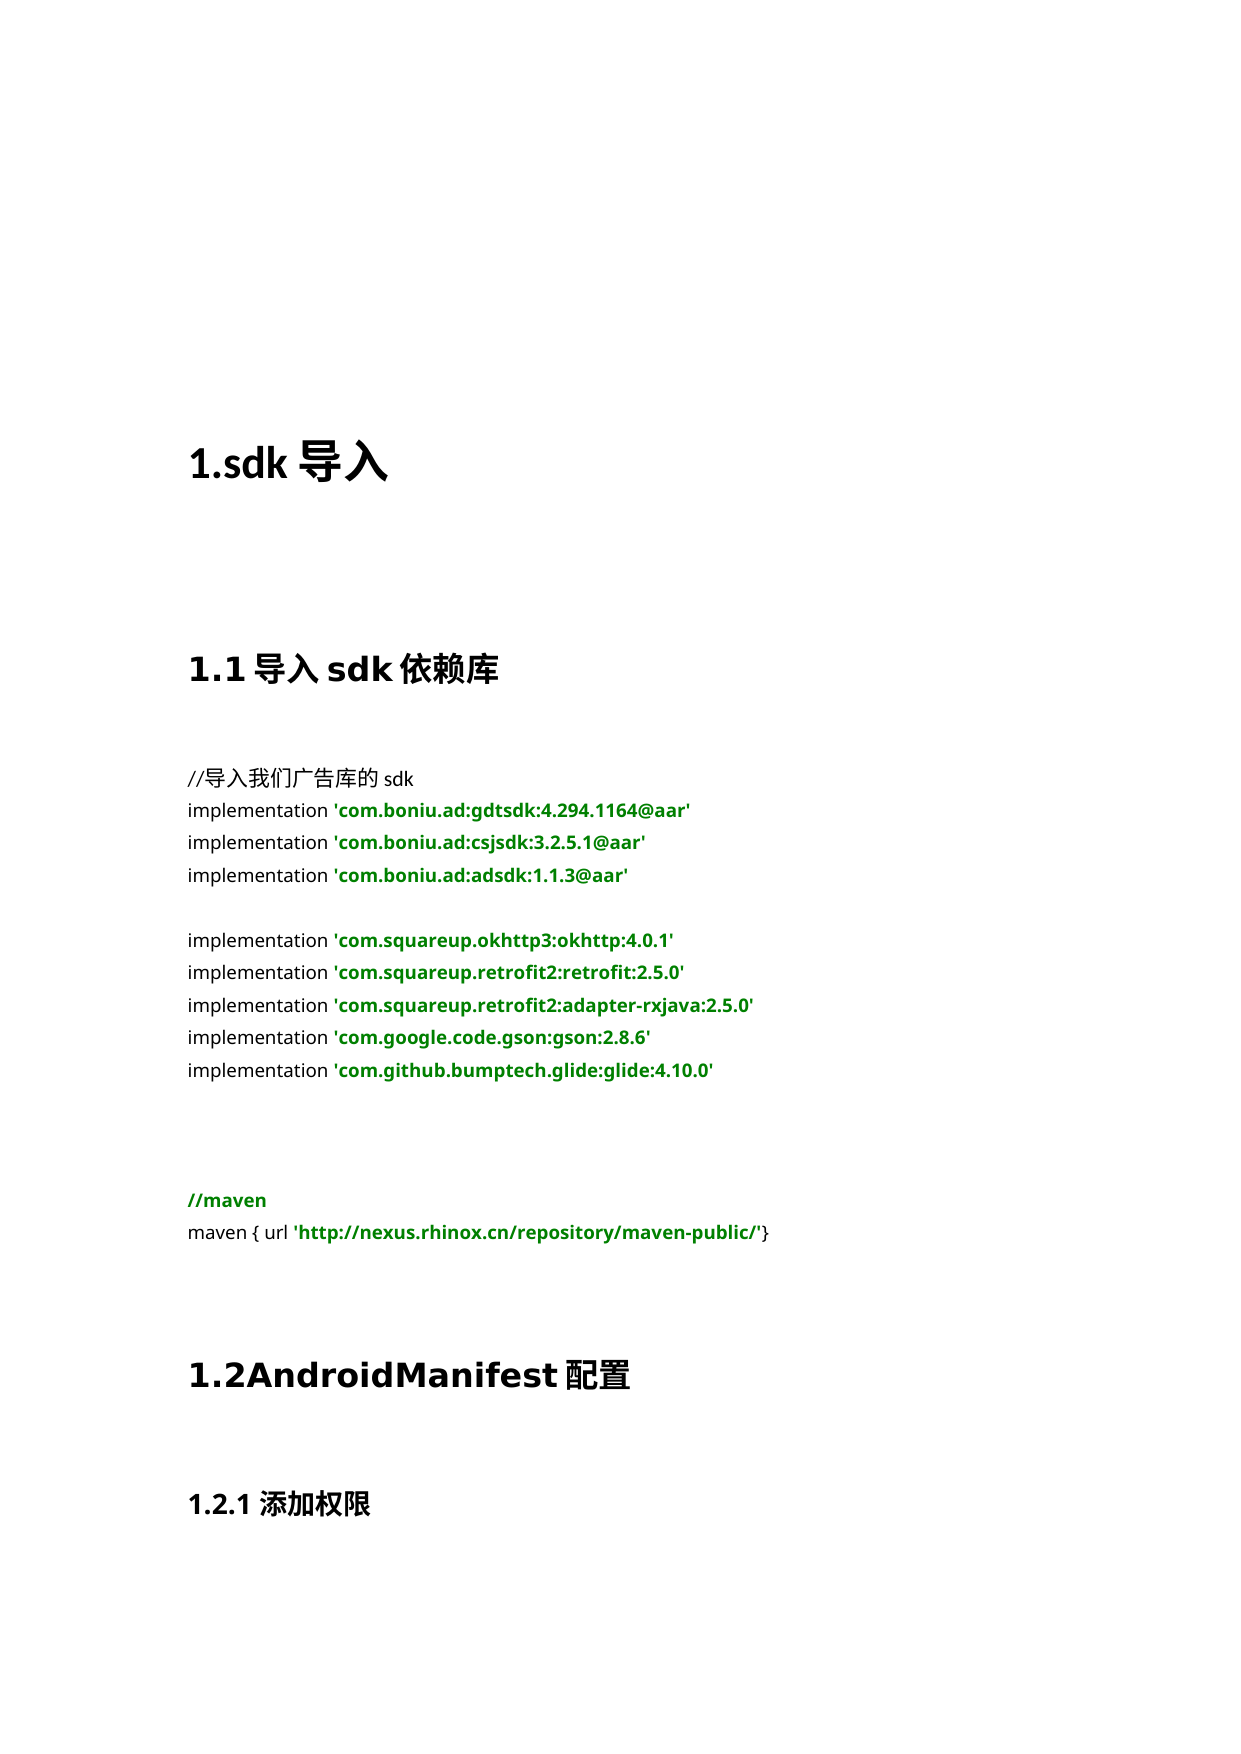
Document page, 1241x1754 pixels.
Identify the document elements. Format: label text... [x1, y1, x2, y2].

text //maven [187, 1183, 1053, 1216]
text implementation 'com.github.bumptech.glide:glide:4.10.0' [187, 1053, 1053, 1183]
subtitle 1.2.1 添加权限 [187, 1469, 1053, 1534]
subtitle 1.sdk导入 [187, 409, 1053, 507]
text //导入我们广告库的sdk [187, 761, 1053, 793]
subtitle 1.2AndroidManifest配置 [187, 1341, 1053, 1406]
text implementation 'com.boniu.ad:gdtsdk:4.294.1164@aar' implementation 'com.boniu.ad:csjsdk:3.2.5.1@aar' implementation 'com.boniu.ad:adsdk:1.1.3@aar' implementation 'com.squareup.okhttp3:okhttp:4.0.1' implementation 'com.squareup.retrofit2:retrofit:2.5.0' implementation 'com.squareup.retrofit2:adapter-rxjava:2.5.0' implementation 'com.google.code.gson:gson:2.8.6' [187, 793, 1053, 1053]
subtitle 1.1导入sdk依赖库 [187, 634, 1053, 699]
text maven { url 'http://nexus.rhinox.cn/repository/maven-public/'} [187, 1216, 1053, 1248]
